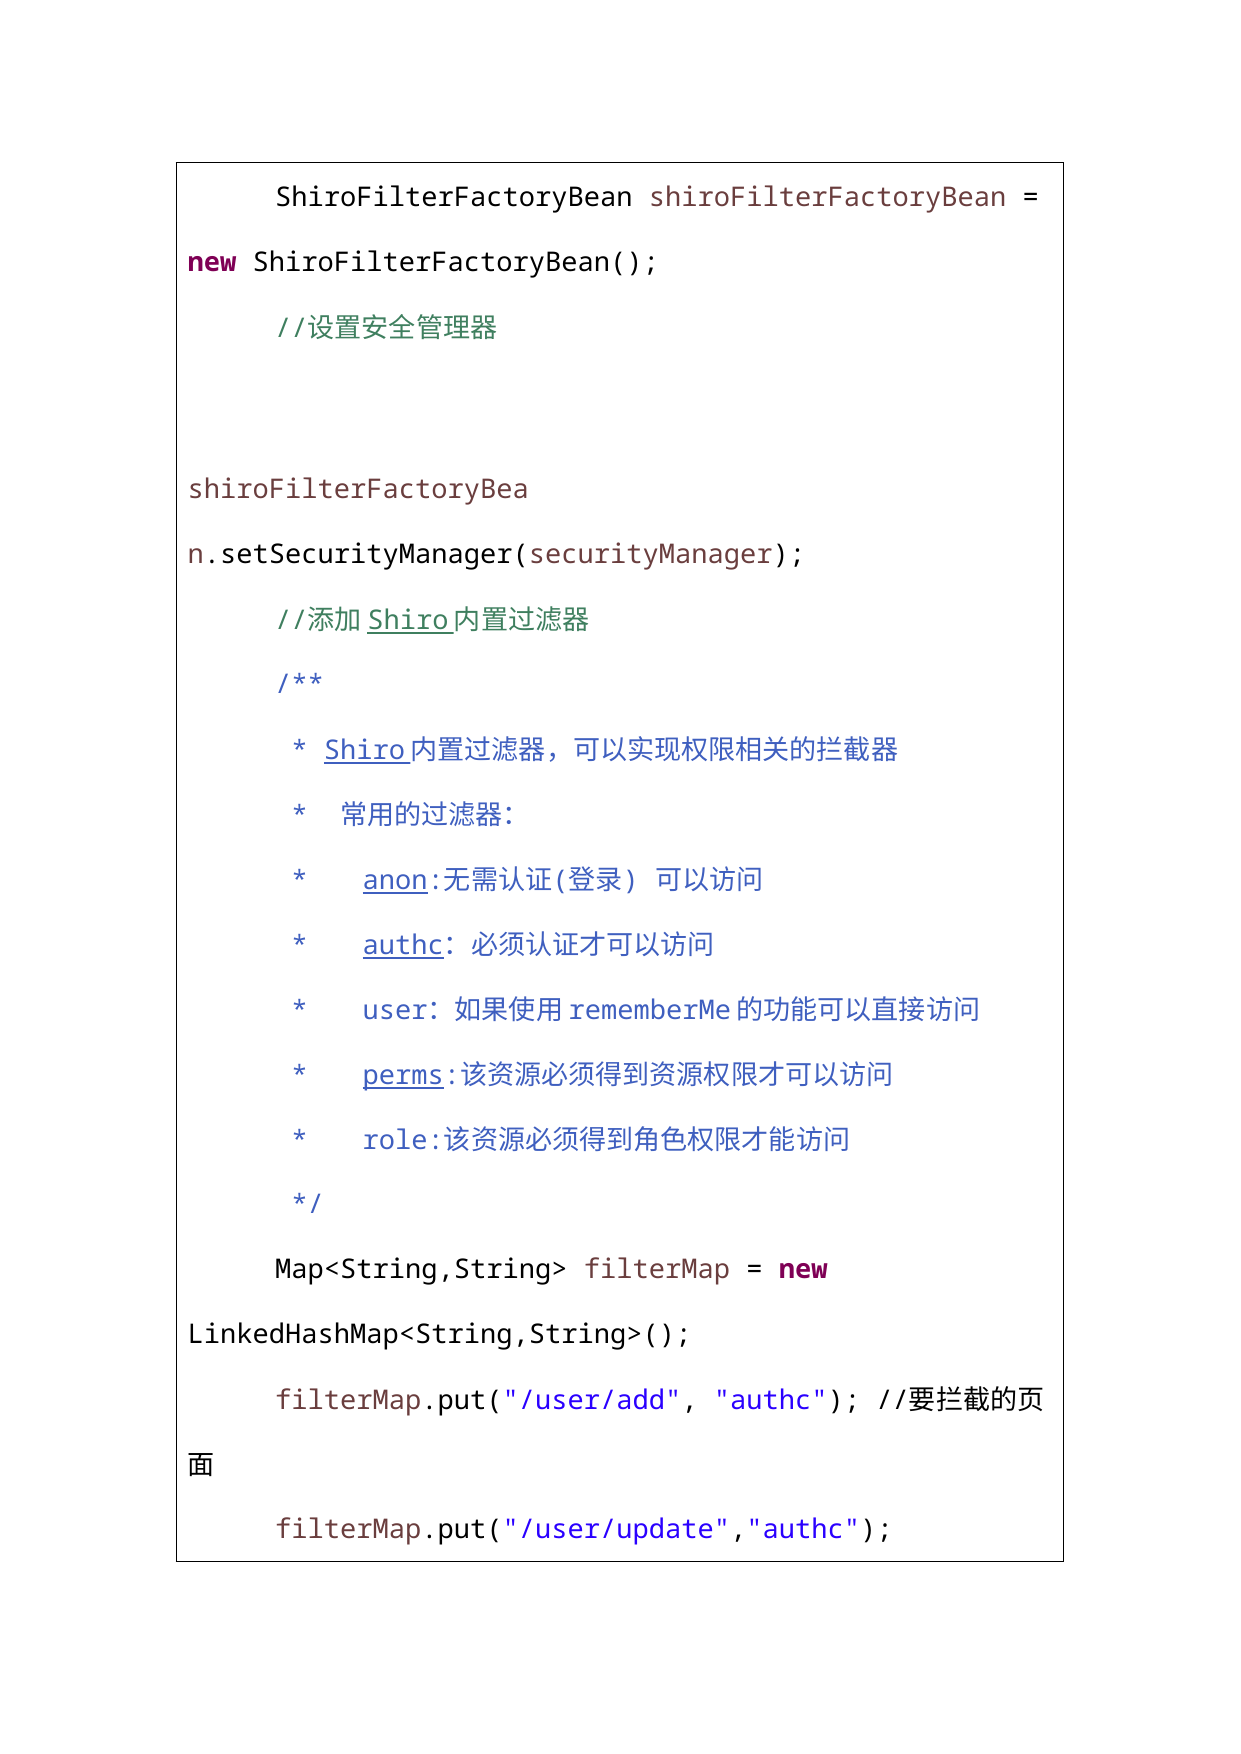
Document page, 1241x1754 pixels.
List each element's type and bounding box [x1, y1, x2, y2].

table_header [177, 163, 1063, 1561]
